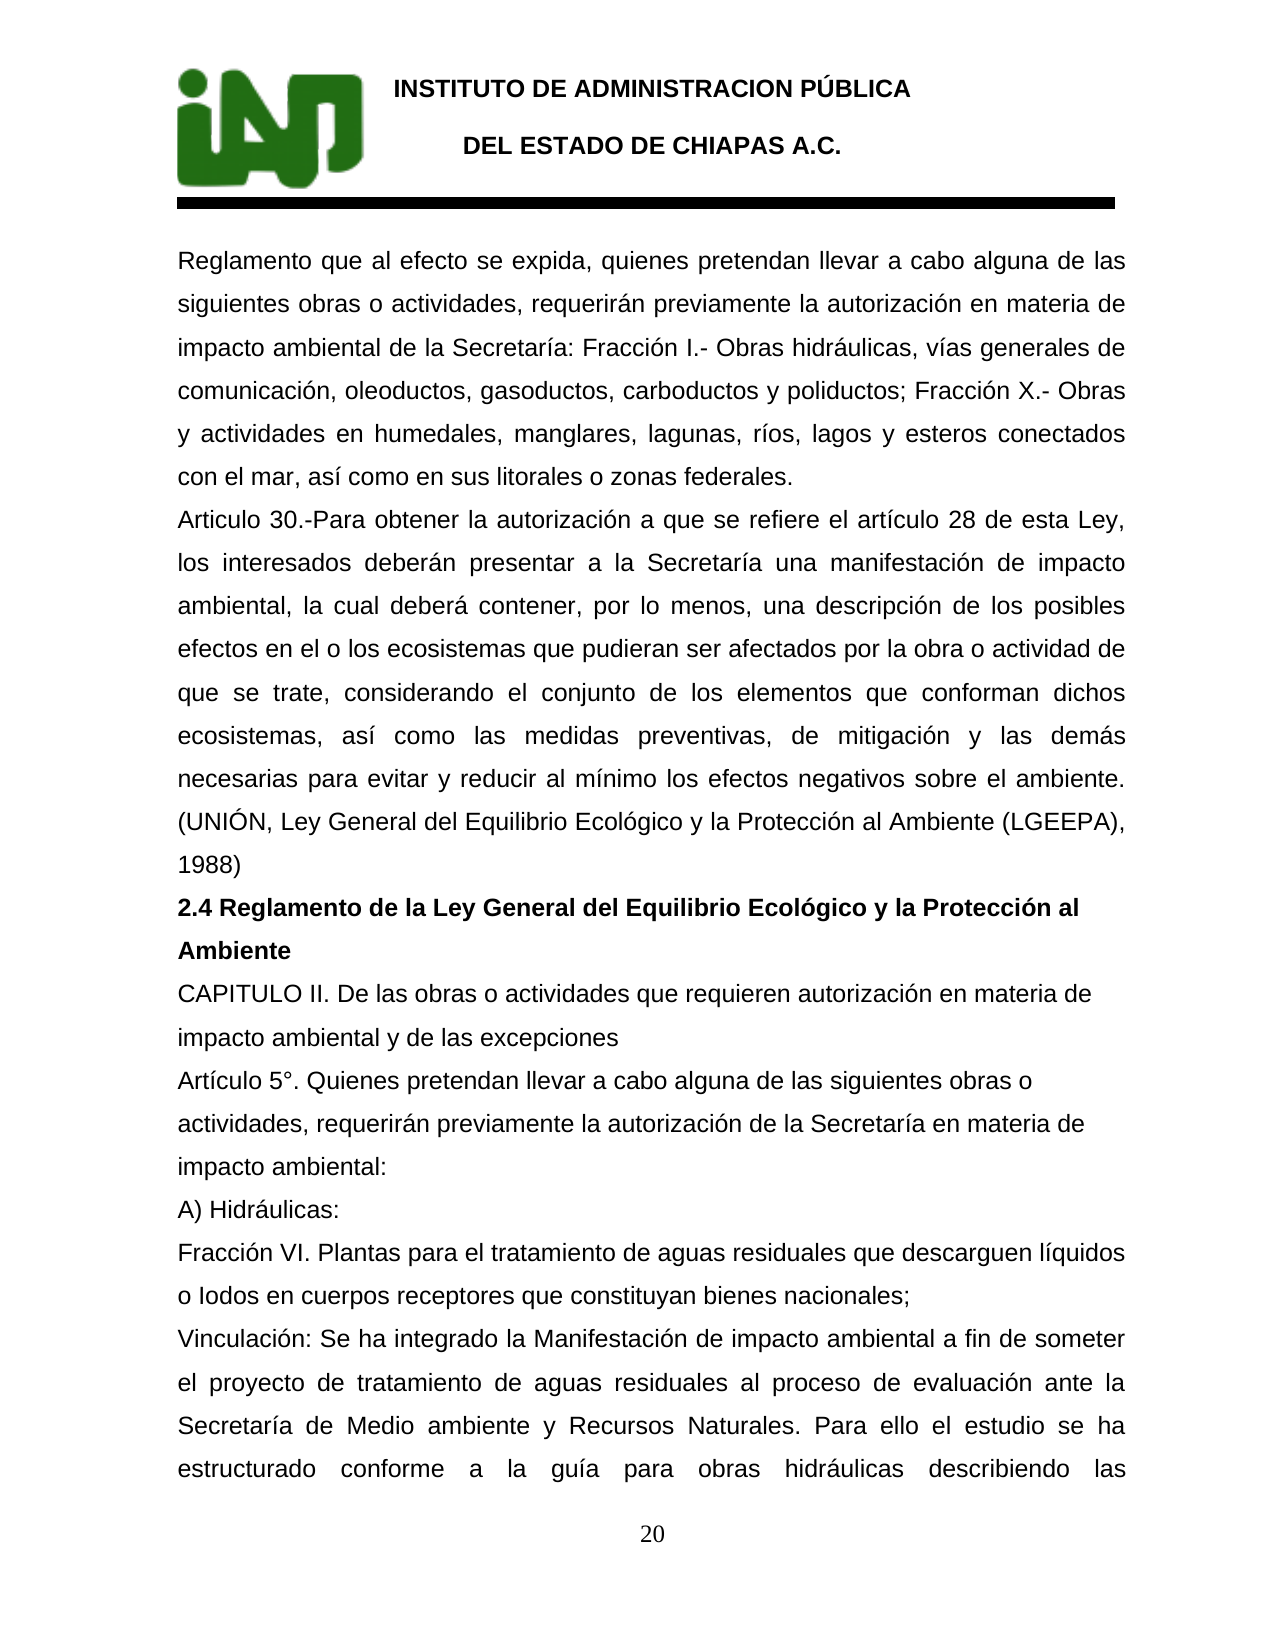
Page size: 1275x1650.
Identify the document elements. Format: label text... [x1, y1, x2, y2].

text 2.4 Reglamento de la Ley General del Equilibrio Ecológico y la Protección al Ambiente [177, 893, 1127, 965]
text CAPITULO II. De las obras o actividades que requieren autorización en materia de impacto ambiental y de las excepciones [177, 979, 1127, 1051]
text Fracción VI. Plantas para el tratamiento de aguas residuales que descarguen líquidos o Iodos en cuerpos receptores que constituyan bienes nacionales; [177, 1238, 1127, 1310]
text Articulo 30.-Para obtener la autorización a que se refiere el artículo 28 de esta Ley, los interesados deberán presentar a la Secretaría una manifestación de impacto ambiental, la cual deberá contener, por lo menos, una descripción de los posibles efectos en el o los ecosistemas que pudieran ser afectados por la obra o actividad de que se trate, considerando el conjunto de los elementos que conforman dichos ecosistemas, así como las medidas preventivas, de mitigación y las demás necesarias para evitar y reducir al mínimo los efectos negativos sobre el ambiente. [177, 505, 1127, 879]
picture [177, 53, 378, 207]
text A) Hidráulicas: [177, 1195, 1127, 1224]
text Artículo 5°. Quienes pretendan llevar a cabo alguna de las siguientes obras o actividades, requerirán previamente la autorización de la Secretaría en materia de impacto ambiental: [177, 1066, 1127, 1181]
